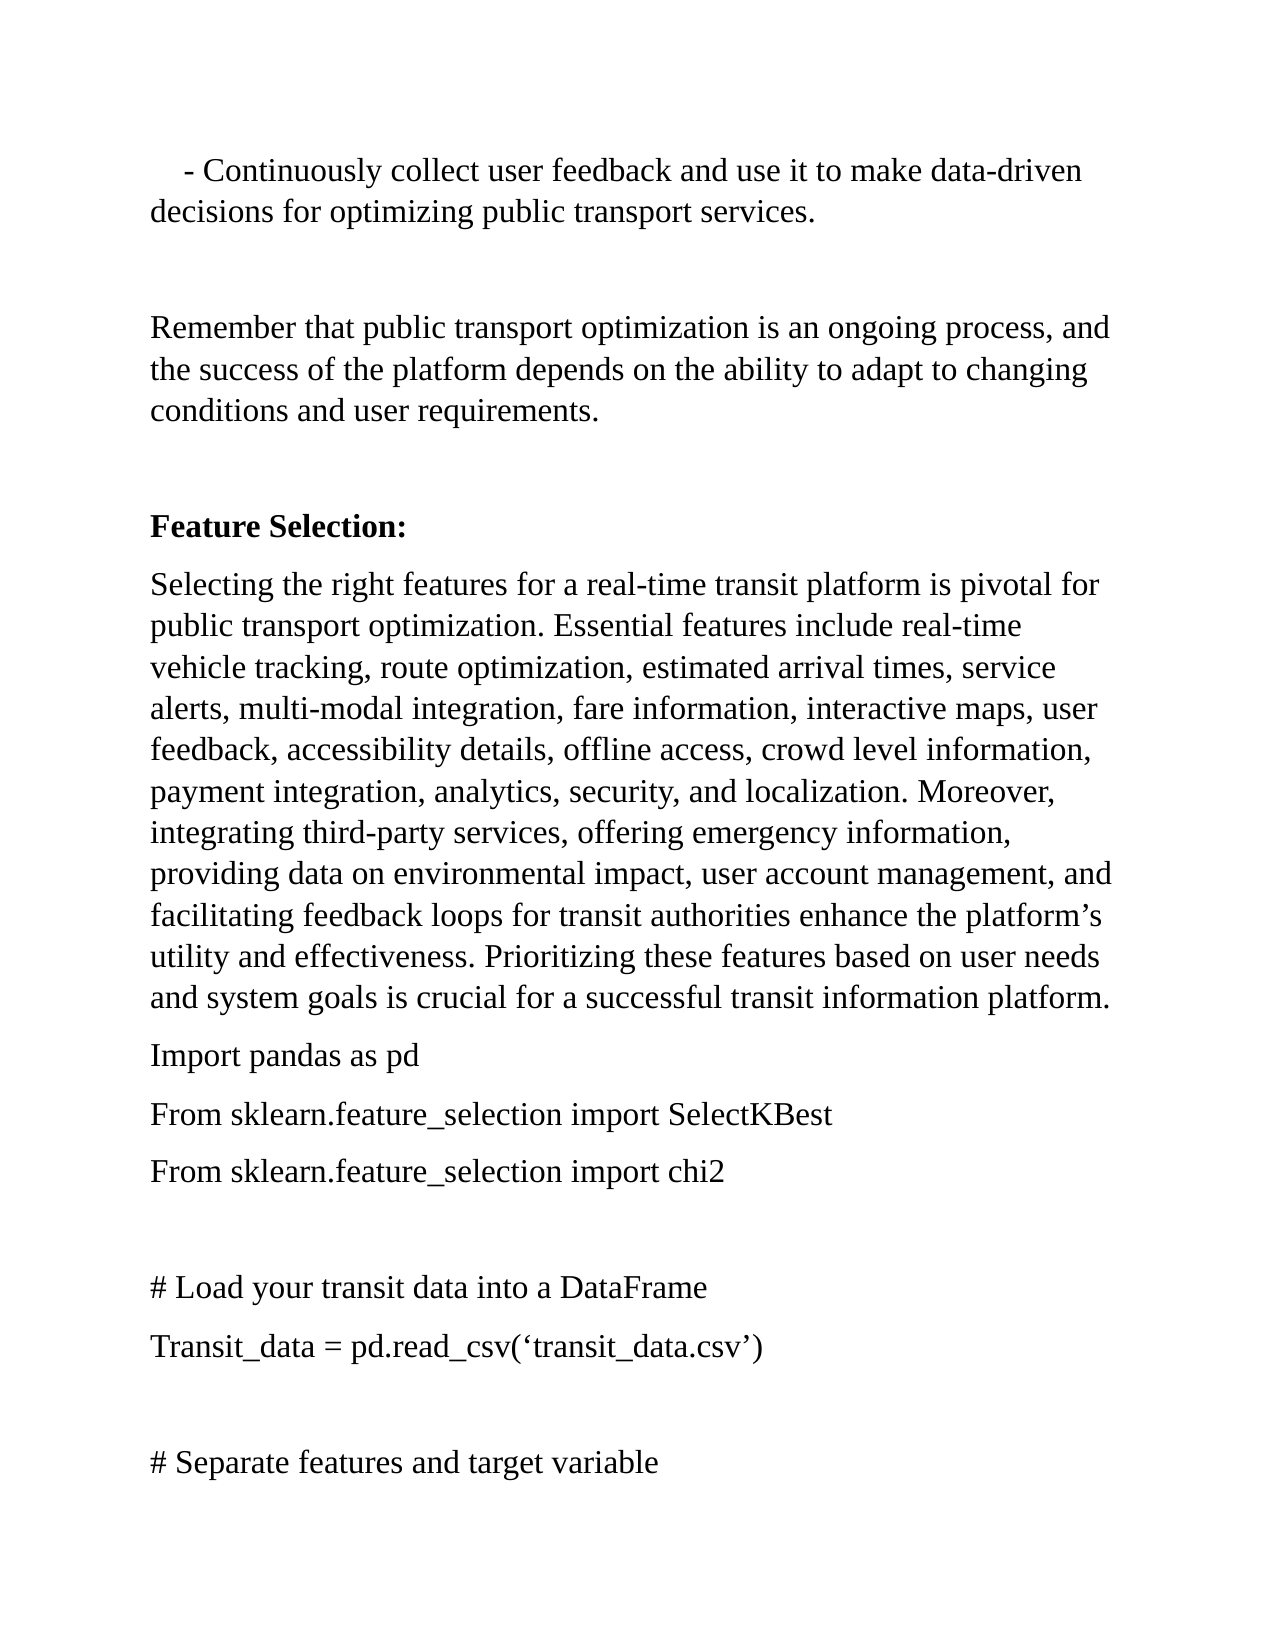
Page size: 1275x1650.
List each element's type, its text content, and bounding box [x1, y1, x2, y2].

text Feature Selection: [150, 506, 1125, 544]
text # Separate features and target variable [150, 1442, 1125, 1480]
text From sklearn.feature_selection import SelectKBest [150, 1094, 1125, 1132]
text Import pandas as pd [150, 1036, 1125, 1074]
text Selecting the right features for a real-time transit platform is pivotal for public transport optimization. Essential features include real-time vehicle tracking, route optimization, estimated arrival times, service alerts, multi-modal integration, fare information, interactive maps, user feedback, accessibility details, offline access, crowd level information, payment integration, analytics, security, and localization. Moreover, integrating third-party services, offering emergency information, providing data on environmental impact, user account management, and facilitating feedback loops for transit authorities enhance the platform’s utility and effectiveness. Prioritizing these features based on user needs and system goals is crucial for a successful transit information platform. [150, 564, 1125, 1016]
text From sklearn.feature_selection import chi2 [150, 1152, 1125, 1190]
text Remember that public transport optimization is an ongoing process, and the success of the platform depends on the ability to adapt to changing conditions and user requirements. [150, 307, 1125, 428]
text - Continuously collect user feedback and use it to make data-driven decisions for optimizing public transport services. [150, 150, 1125, 230]
text # Load your transit data into a DataFrame [150, 1268, 1125, 1306]
text Transit_data = pd.read_csv(‘transit_data.csv’) [150, 1326, 1125, 1364]
